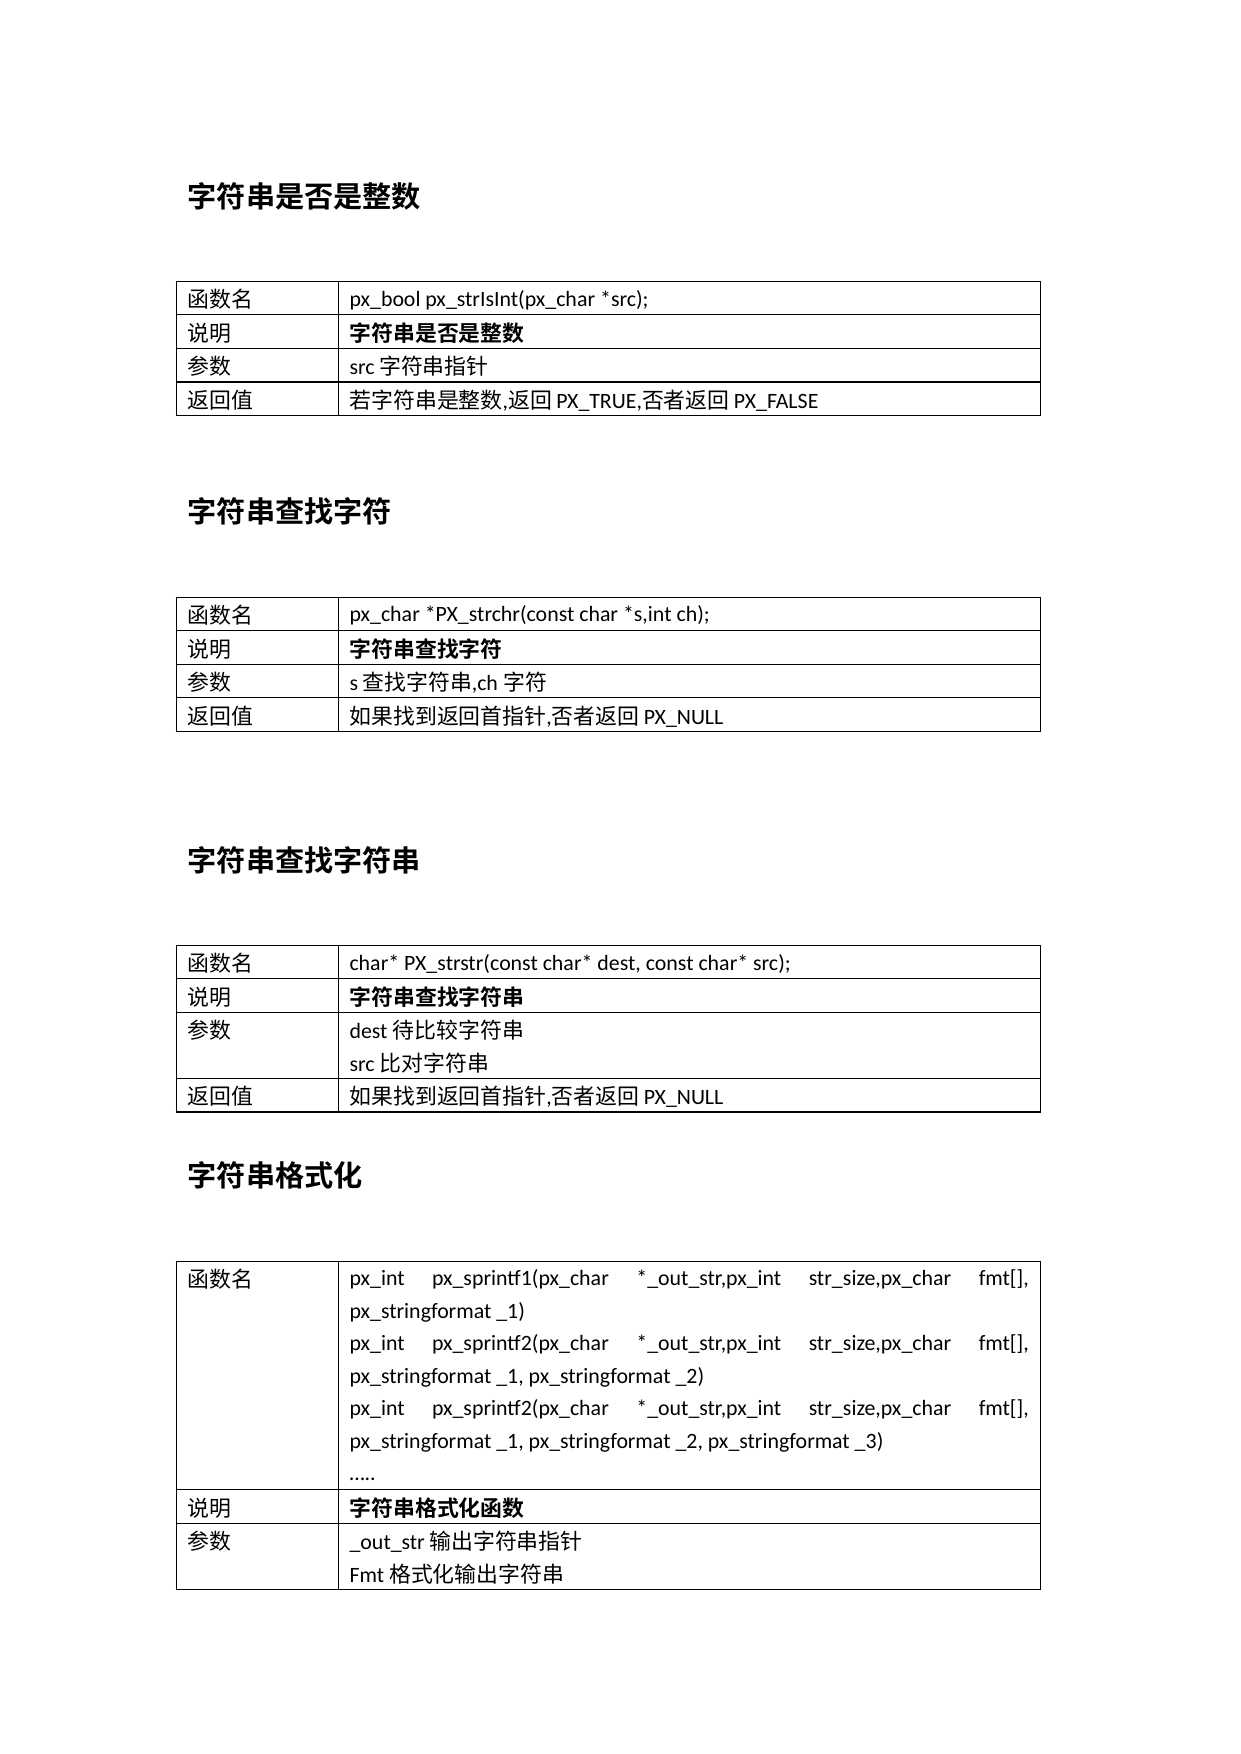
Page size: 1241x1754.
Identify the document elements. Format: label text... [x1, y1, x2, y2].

table_cell 参数 [177, 665, 338, 697]
subtitle 字符串是否是整数 [187, 162, 1053, 227]
table_header 函数名 [177, 1262, 338, 1489]
table_header px_char *PX_strchr(const char *s,int ch); [339, 598, 1040, 630]
table_cell 字符串是否是整数 [339, 315, 1040, 348]
table_cell 说明 [177, 631, 338, 664]
table_cell 字符串查找字符 [339, 631, 1040, 664]
table_cell src字符串指针 [339, 349, 1040, 381]
table_header 函数名 [177, 598, 338, 630]
table_header px_int px_sprintf1(px_char *_out_str,px_int str_size,px_char fmt[], px_stringformat _1) px_int px_sprintf2(px_char *_out_str,px_int str_size,px_char fmt[], px_stringformat _1, px_stringformat _2) px_int px_sprintf2(px_char *_out_str,px_int str_size,px_char fmt[], px_stringformat _1, px_stringformat _2, px_stringformat _3) ….. [339, 1262, 1040, 1489]
table_cell 说明 [177, 979, 338, 1012]
subtitle 字符串查找字符 [187, 478, 1053, 543]
table_cell 说明 [177, 315, 338, 348]
table_header px_bool px_strIsInt(px_char *src); [339, 282, 1040, 314]
table_cell 字符串查找字符串 [339, 979, 1040, 1012]
table_cell dest 待比较字符串 src 比对字符串 [339, 1013, 1040, 1078]
table_cell 若字符串是整数,返回PX_TRUE,否者返回PX_FALSE [339, 383, 1040, 415]
subtitle 字符串查找字符串 [187, 826, 1053, 891]
table_header 函数名 [177, 946, 338, 978]
table_cell 如果找到返回首指针,否者返回PX_NULL [339, 1079, 1040, 1111]
table_header 函数名 [177, 282, 338, 314]
table_cell 参数 [177, 1524, 338, 1589]
subtitle 字符串格式化 [187, 1142, 1053, 1207]
table_cell 返回值 [177, 383, 338, 415]
table_cell 参数 [177, 349, 338, 381]
table_header char* PX_strstr(const char* dest, const char* src); [339, 946, 1040, 978]
table_cell 参数 [177, 1013, 338, 1078]
table_cell 返回值 [177, 1079, 338, 1111]
table_cell 字符串格式化函数 [339, 1490, 1040, 1523]
table_cell s查找字符串,ch 字符 [339, 665, 1040, 697]
table_cell 返回值 [177, 698, 338, 731]
table_cell 如果找到返回首指针,否者返回PX_NULL [339, 698, 1040, 731]
table_cell 说明 [177, 1490, 338, 1523]
